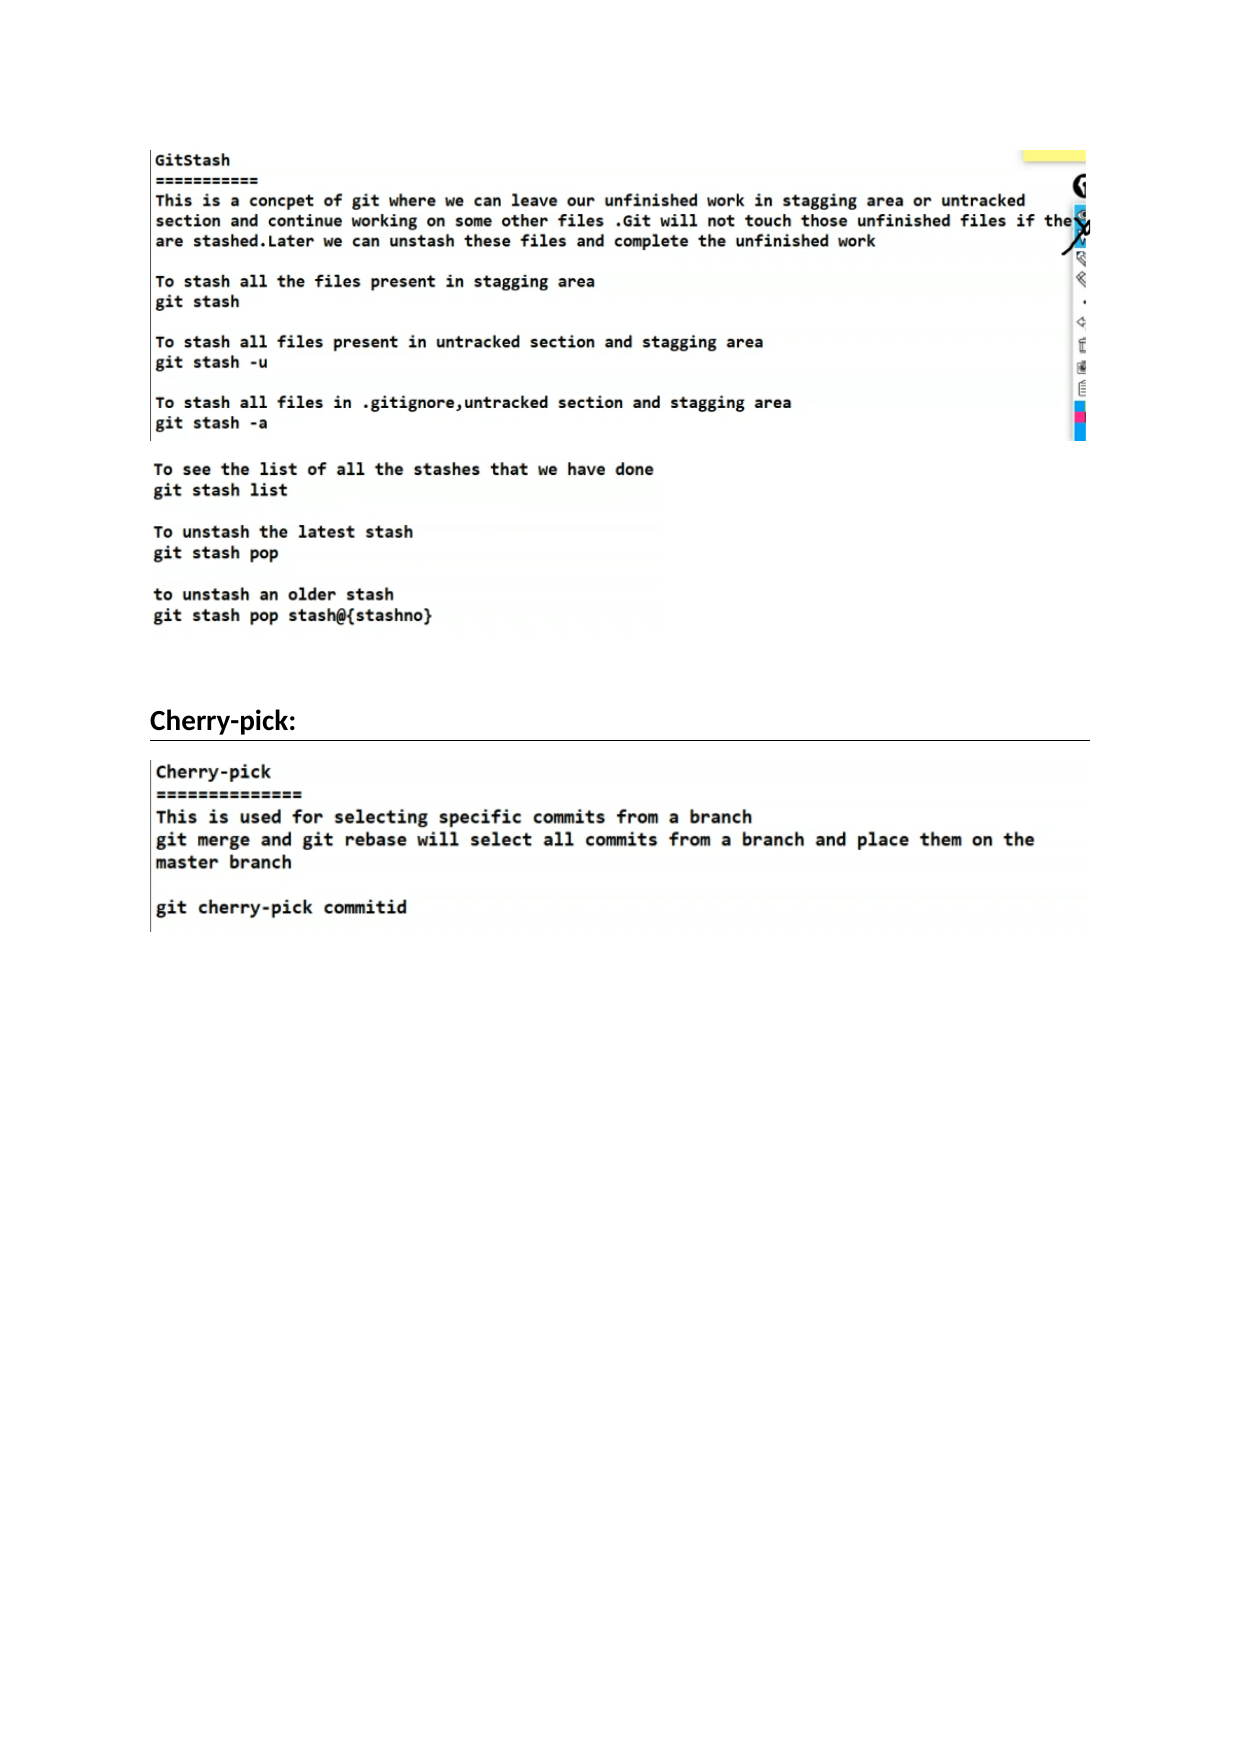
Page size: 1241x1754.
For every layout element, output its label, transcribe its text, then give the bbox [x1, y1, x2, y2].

picture [150, 459, 663, 637]
picture [150, 760, 1091, 932]
text Cherry-pick: [150, 702, 1090, 740]
picture [150, 150, 1091, 441]
